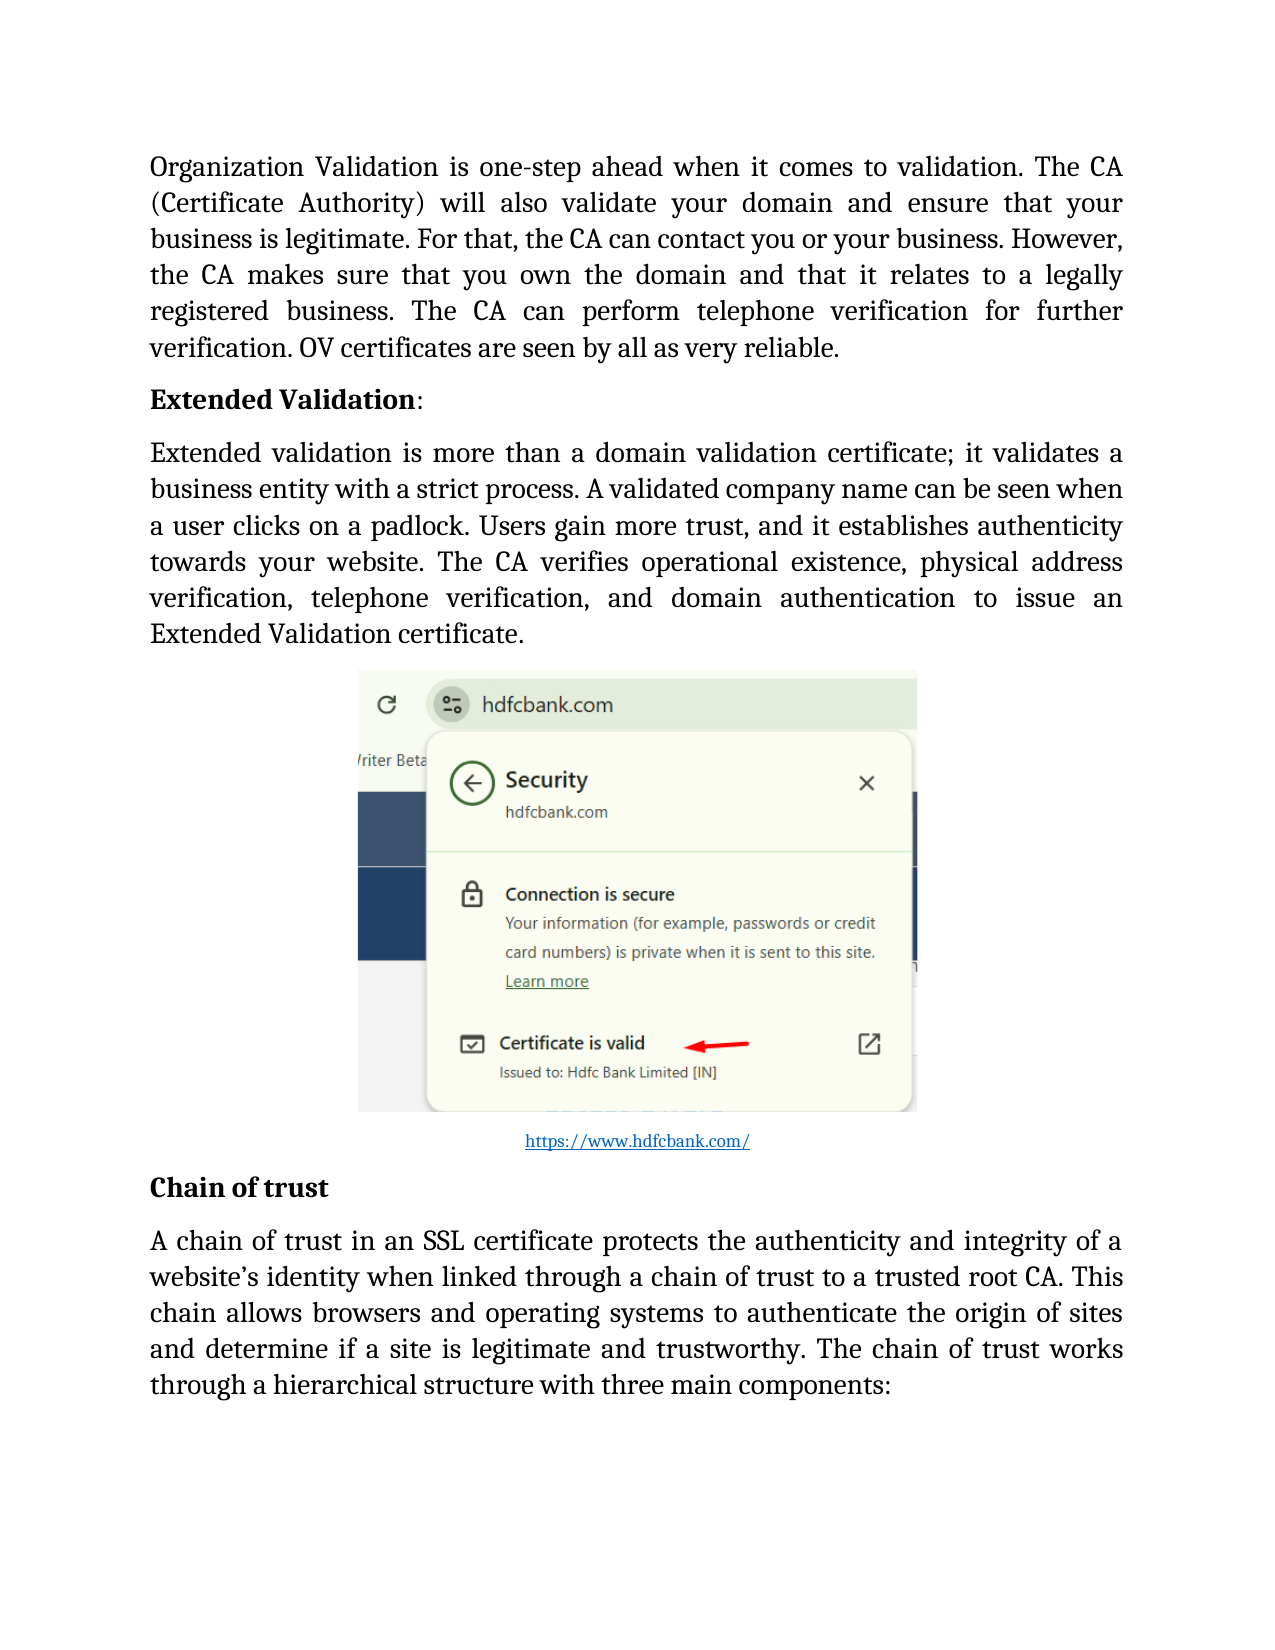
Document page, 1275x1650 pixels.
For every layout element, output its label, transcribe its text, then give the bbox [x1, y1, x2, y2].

picture [357, 670, 918, 1112]
text Extended validation is more than a domain validation certificate; it validates a business entity with a strict process. A validated company name can be seen when a user clicks on a padlock. Users gain more trust, and it establishes authenticity towards your website. The CA verifies operational existence, physical address verification, telephone verification, and domain authentication to issue an Extended Validation certificate. [150, 436, 1125, 651]
text Chain of trust [150, 1171, 1125, 1204]
text Organization Validation is one-step ahead when it comes to validation. The CA (Certificate Authority) will also validate your domain and ensure that your business is legitimate. For that, the CA can contact you or your business. However, the CA makes sure that you own the domain and that it relates to a legally registered business. The CA can perform telephone verification for further verification. OV certificates are seen by all as very reliable. [150, 150, 1125, 364]
text https://www.hdfcbank.com/ [150, 1131, 1125, 1152]
text Extended Validation: [150, 383, 1125, 417]
text A chain of trust in an SSL certificate protects the authenticity and integrity of a website’s identity when linked through a chain of trust to a trusted root CA. This chain allows browsers and operating systems to authenticate the origin of sites and determine if a site is legitimate and trustworthy. The chain of trust works through a hierarchical structure with three main components: [150, 1224, 1125, 1402]
